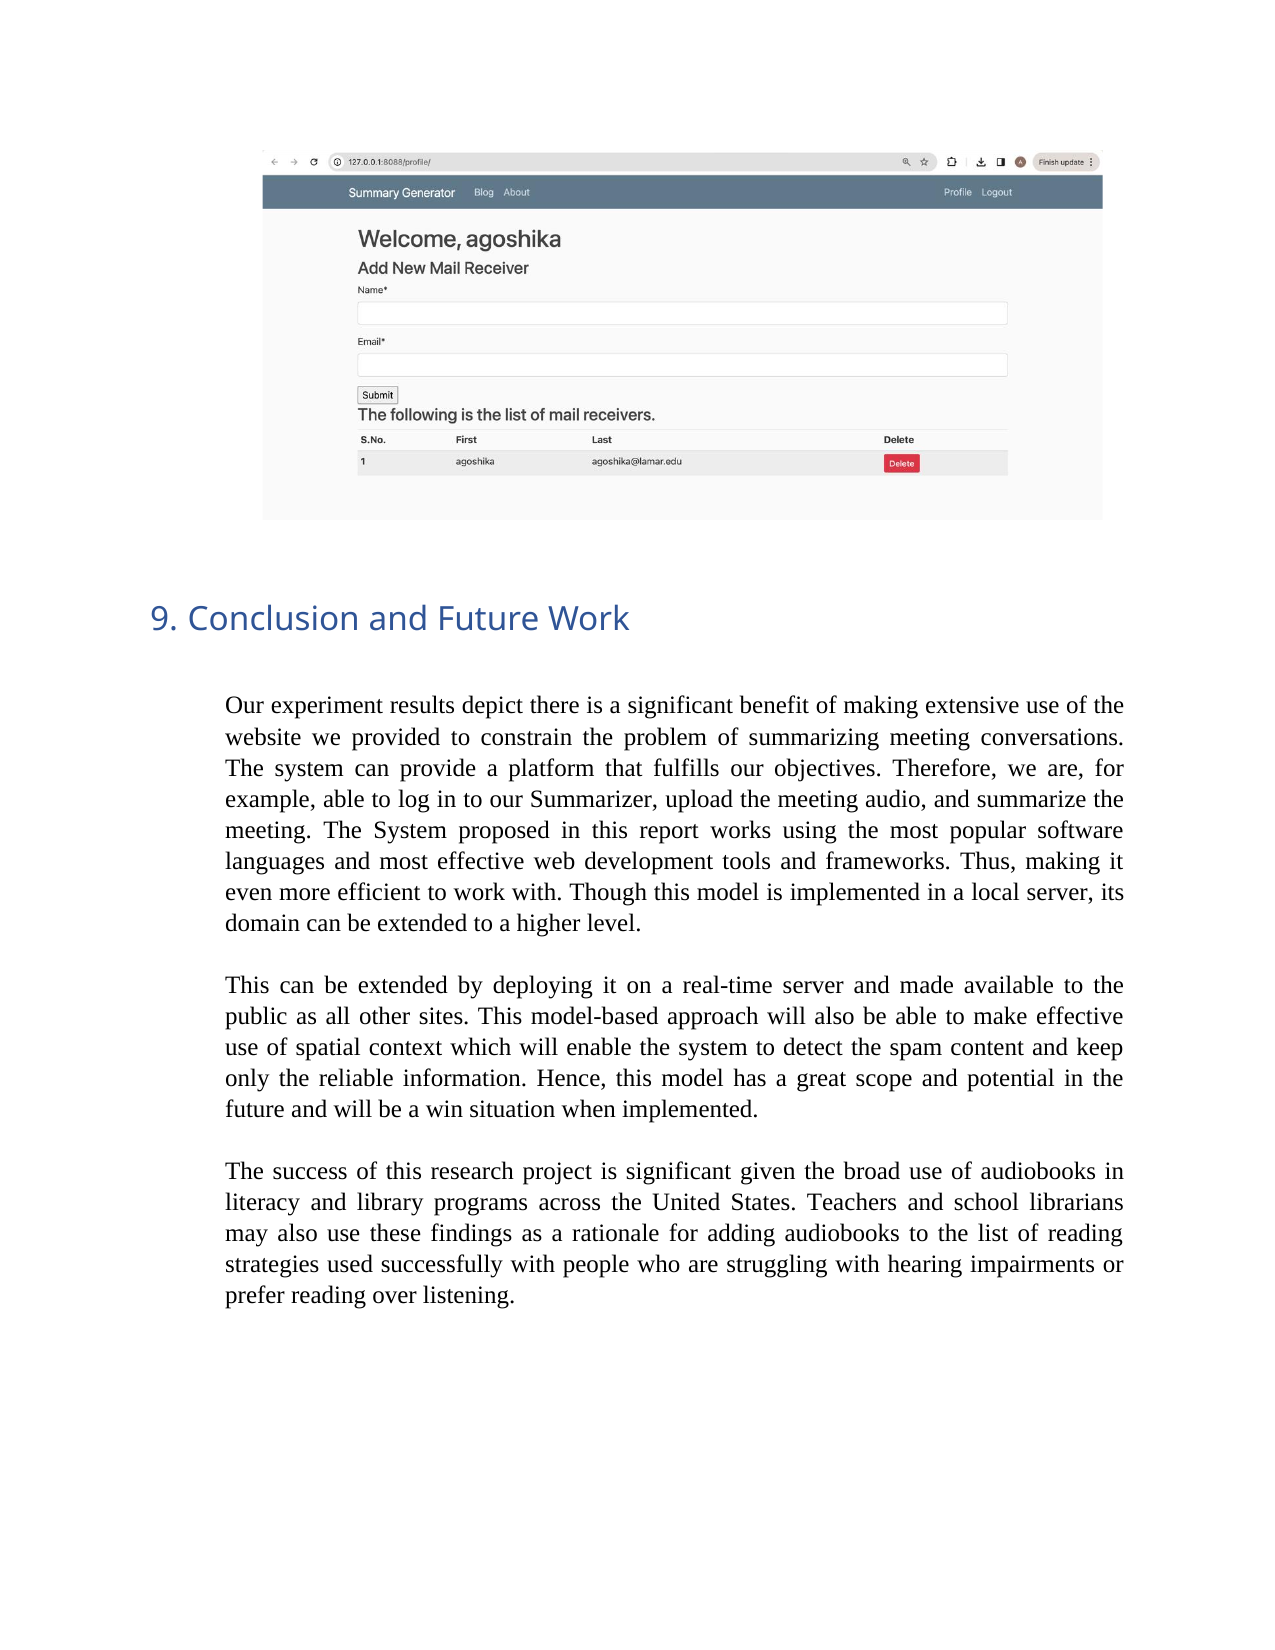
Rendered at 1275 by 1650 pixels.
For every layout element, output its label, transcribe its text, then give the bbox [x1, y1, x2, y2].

list Our experiment results depict there is a significant benefit of making extensive use of the website we provided to constrain the problem of summarizing meeting conversations. The system can provide a platform that fulfills our objectives. Therefore, we are, for example, able to log in to our Summarizer, upload the meeting audio, and summarize the meeting. The System proposed in this report works using the most popular software languages and most effective web development tools and frameworks. Thus, making it even more efficient to work with. Though this model is implemented in a local server, its domain can be extended to a higher level. [225, 691, 1125, 937]
list This can be extended by deploying it on a real-time server and made available to the public as all other sites. This model-based approach will also be able to make effective use of spatial context which will enable the system to detect the spam content and keep only the reliable information. Hence, this model has a great scope and potential in the future and will be a win situation when implemented. [225, 970, 1125, 1123]
subtitle Conclusion and Future Work [150, 595, 1125, 640]
picture [262, 150, 1103, 520]
list The success of this research project is significant given the broad use of audiobooks in literacy and library programs across the United States. Teachers and school librarians may also use these findings as a rationale for adding audiobooks to the list of reading strategies used successfully with people who are struggling with hearing impairments or prefer reading over listening. [225, 1156, 1125, 1309]
